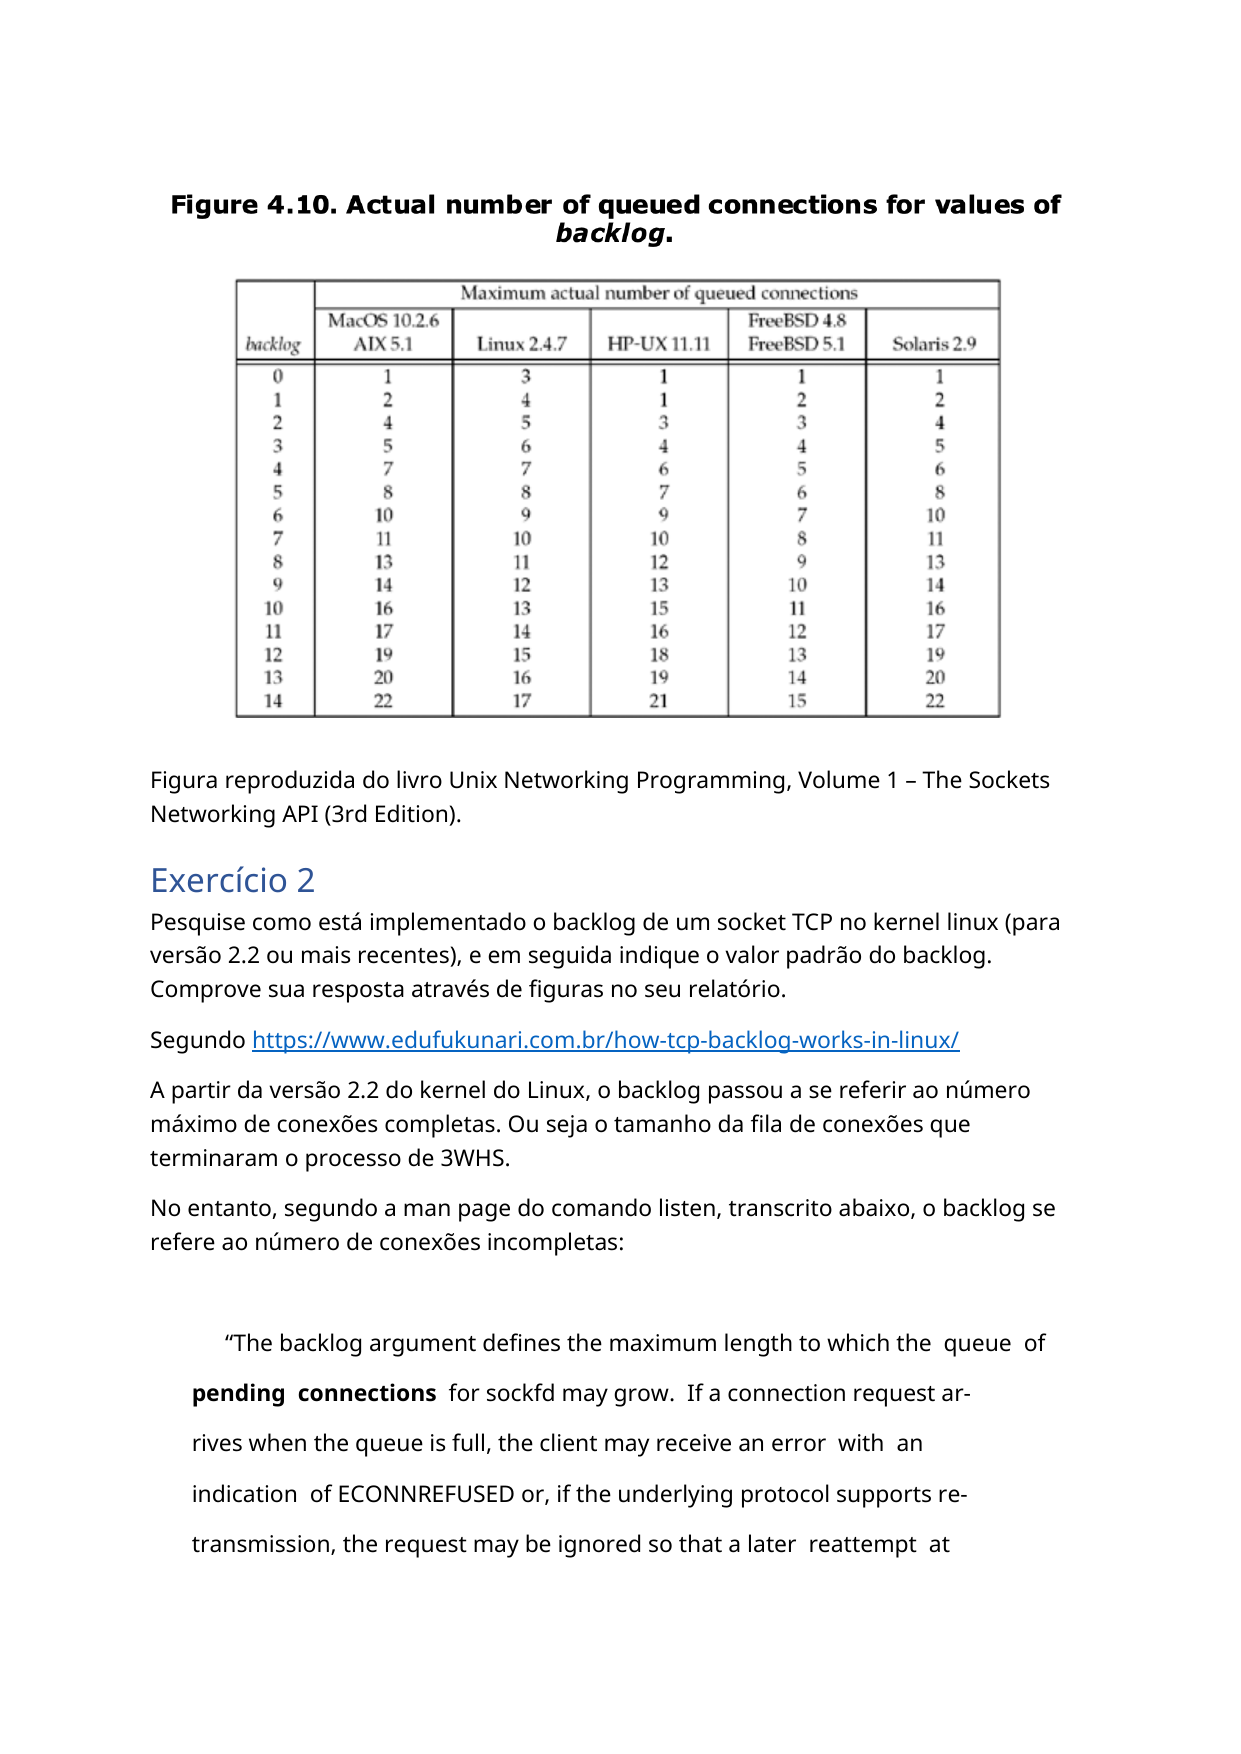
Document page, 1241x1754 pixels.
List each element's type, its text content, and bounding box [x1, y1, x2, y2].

text transmission, the request may be ignored so that a later reattempt at [150, 1528, 1090, 1559]
subtitle Exercício 2 [150, 857, 1090, 902]
text “The backlog argument defines the maximum length to which the queue of [150, 1327, 1090, 1358]
text Pesquise como está implementado o backlog de um socket TCP no kernel linux (para versão 2.2 ou mais recentes), e em seguida indique o valor padrão do backlog. Comprove sua resposta através de figuras no seu relatório. [150, 906, 1090, 1004]
text Segundo https://www.edufukunari.com.br/how-tcp-backlog-works-in-linux/ [150, 1024, 1090, 1055]
picture [150, 177, 1091, 746]
text pending connections for sockfd may grow. If a connection request ar‐ [150, 1377, 1090, 1408]
text Figura reproduzida do livro Unix Networking Programming, Volume 1 – The Sockets Networking API (3rd Edition). [150, 764, 1090, 829]
text indication of ECONNREFUSED or, if the underlying protocol supports re‐ [150, 1478, 1090, 1509]
text No entanto, segundo a man page do comando listen, transcrito abaixo, o backlog se refere ao número de conexões incompletas: [150, 1192, 1090, 1257]
text A partir da versão 2.2 do kernel do Linux, o backlog passou a se referir ao número máximo de conexões completas. Ou seja o tamanho da fila de conexões que terminaram o processo de 3WHS. [150, 1074, 1090, 1173]
text rives when the queue is full, the client may receive an error with an [150, 1427, 1090, 1459]
